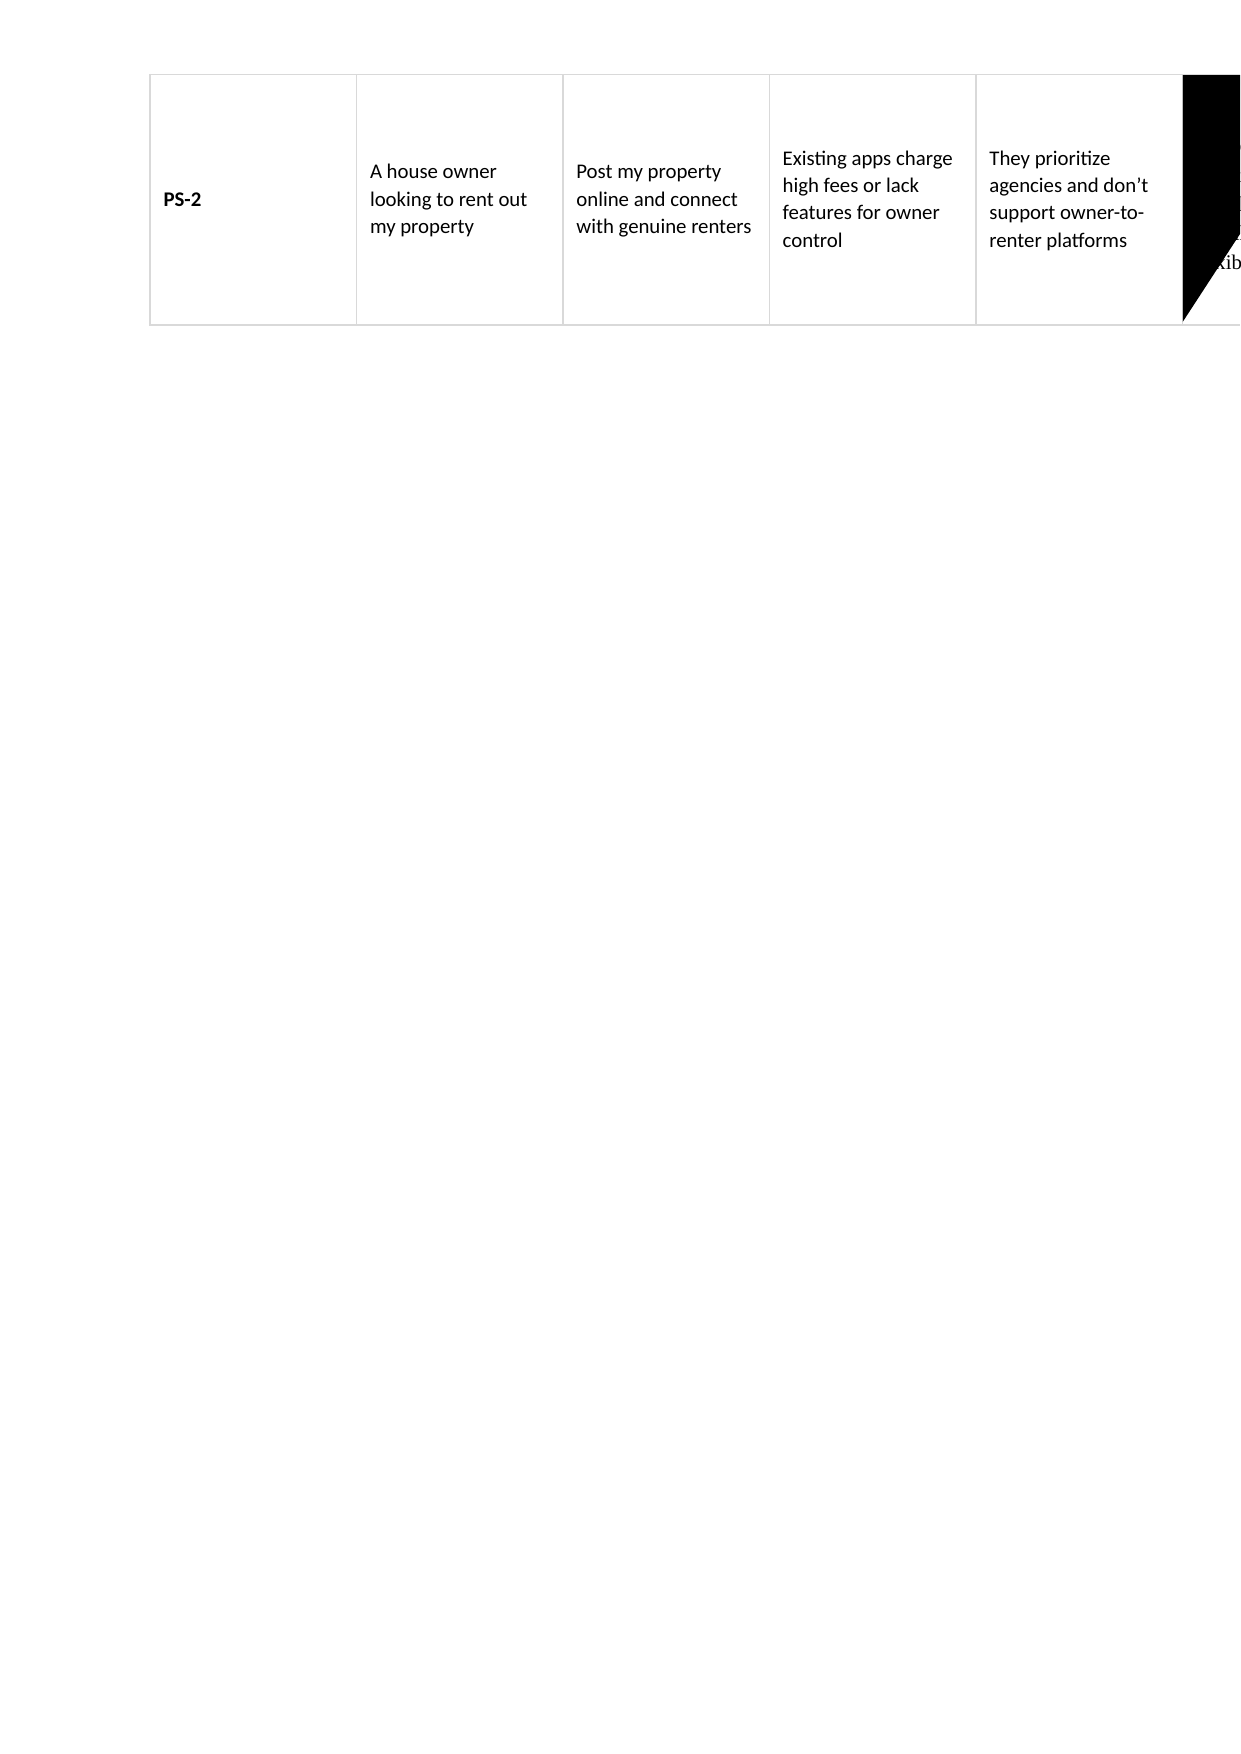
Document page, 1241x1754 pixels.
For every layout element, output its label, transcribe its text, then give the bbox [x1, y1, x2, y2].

table_cell [1183, 236, 1240, 324]
table_cell Existing apps charge high fees or lack features for owner control [770, 75, 975, 324]
table_cell A house owner looking to rent out my property [357, 75, 562, 324]
table_cell They prioritize agencies and don’t support owner-to-renter platforms [977, 75, 1182, 324]
table_cell Post my property online and connect with genuine renters [564, 75, 769, 324]
table_cell PS-2 [151, 75, 356, 324]
